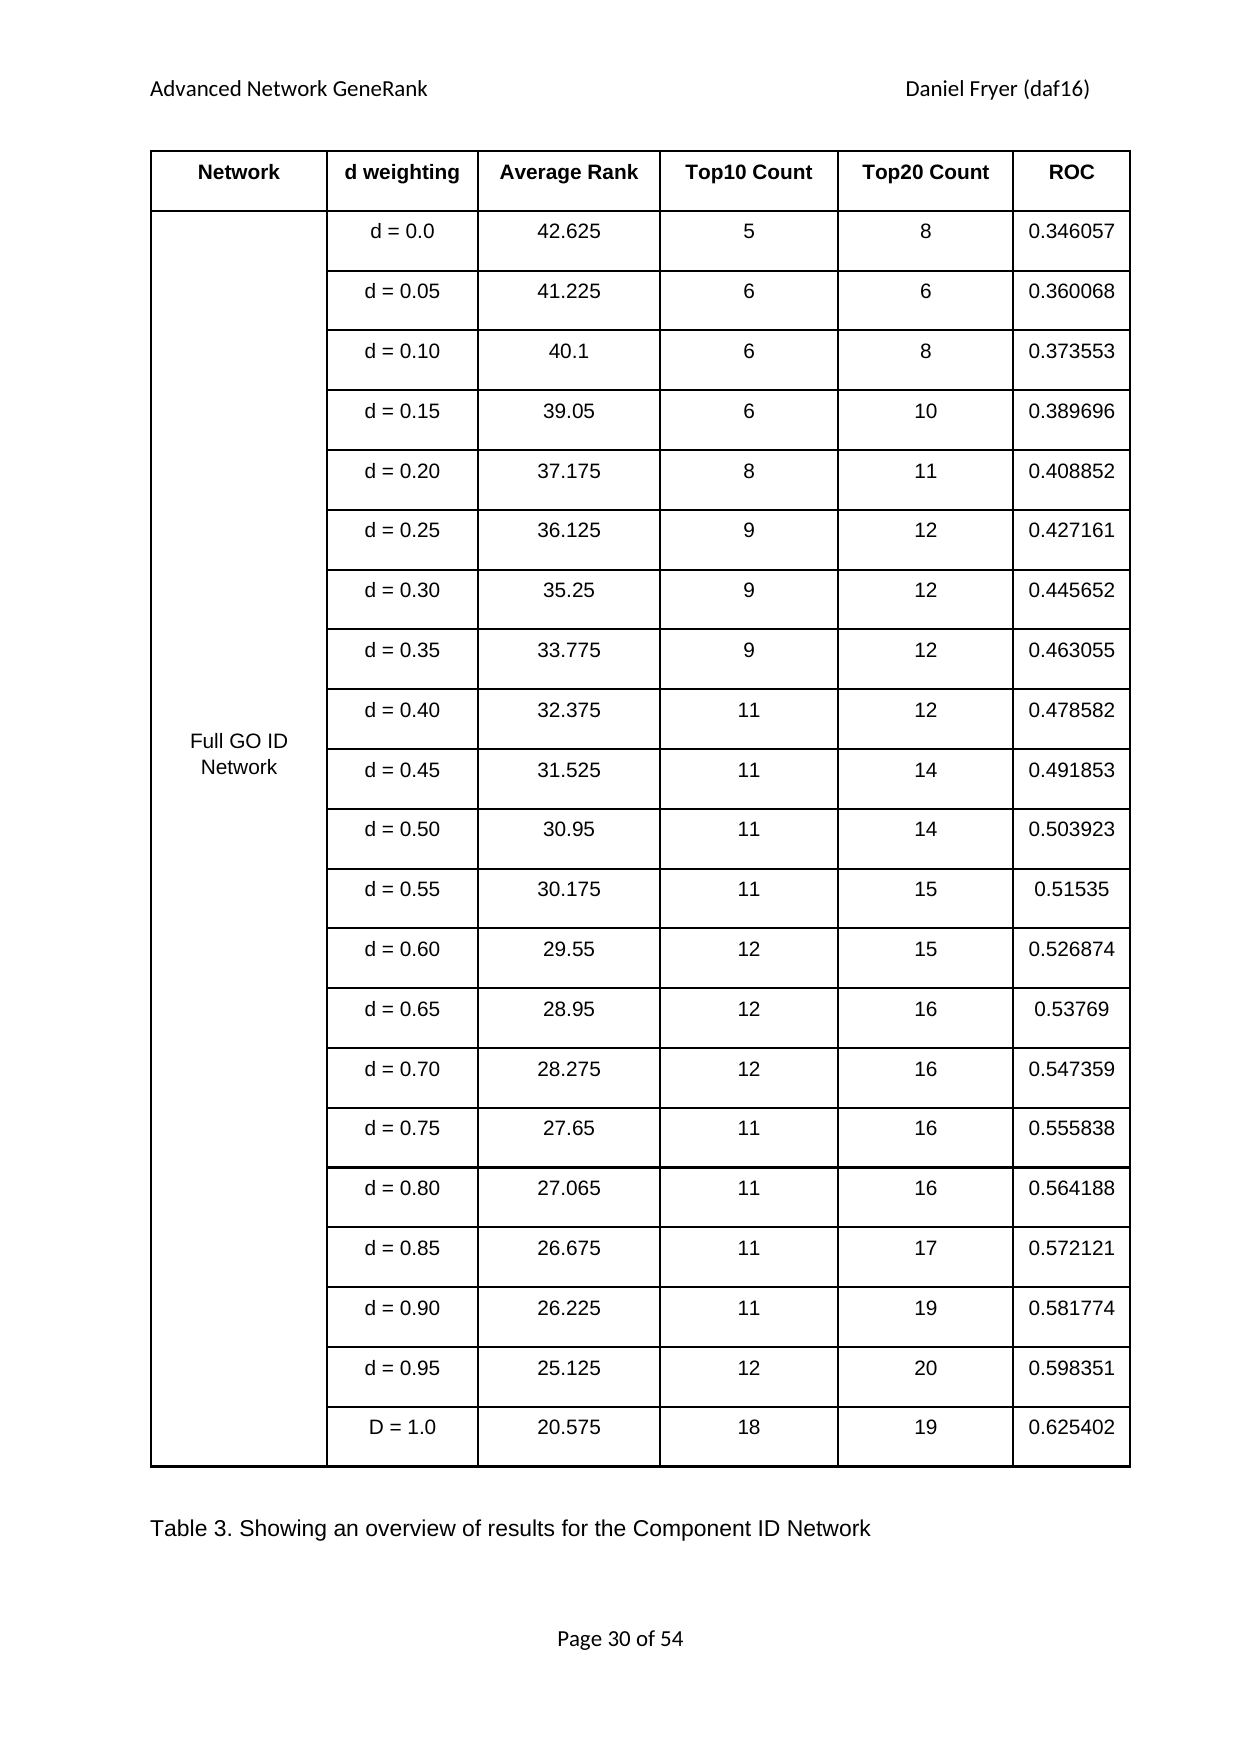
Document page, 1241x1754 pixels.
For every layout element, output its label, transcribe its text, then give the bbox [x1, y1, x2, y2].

table_cell 0.346057 [1014, 212, 1129, 269]
table_cell d = 0.50 [328, 810, 477, 867]
table_cell 12 [839, 511, 1012, 568]
table_cell 28.275 [479, 1049, 659, 1107]
table_cell 0.373553 [1014, 331, 1129, 389]
table_cell 25.125 [479, 1348, 659, 1406]
table_header ROC [1014, 152, 1129, 210]
table_header Average Rank [479, 152, 659, 210]
table_cell d = 0.30 [328, 571, 477, 628]
table_cell 30.95 [479, 810, 659, 867]
table_cell 11 [661, 690, 837, 748]
table_header Network [152, 152, 326, 210]
table_cell 41.225 [479, 272, 659, 329]
table_cell 40.1 [479, 331, 659, 389]
table_cell 12 [661, 1348, 837, 1406]
table_cell 16 [839, 989, 1012, 1047]
table_cell 0.478582 [1014, 690, 1129, 748]
table_cell 14 [839, 810, 1012, 867]
table_cell 0.445652 [1014, 571, 1129, 628]
table_cell 0.503923 [1014, 810, 1129, 867]
table_cell 0.555838 [1014, 1109, 1129, 1166]
table_cell d = 0.65 [328, 989, 477, 1047]
table_cell 36.125 [479, 511, 659, 568]
table_cell 11 [661, 870, 837, 927]
table_cell 0.51535 [1014, 870, 1129, 927]
table_cell d = 0.75 [328, 1109, 477, 1166]
table_cell 11 [661, 810, 837, 867]
table_cell d = 0.05 [328, 272, 477, 329]
table_cell 9 [661, 571, 837, 628]
table_cell 12 [839, 571, 1012, 628]
table_cell 11 [661, 750, 837, 808]
table_cell 20.575 [479, 1408, 659, 1465]
table_cell 0.408852 [1014, 451, 1129, 509]
table_cell 15 [839, 929, 1012, 987]
table_cell 11 [839, 451, 1012, 509]
table_cell 33.775 [479, 630, 659, 688]
table_cell 12 [661, 1049, 837, 1107]
table_cell 11 [661, 1109, 837, 1166]
table_cell 0.547359 [1014, 1049, 1129, 1107]
table_cell 6 [661, 331, 837, 389]
table_cell d = 0.15 [328, 391, 477, 449]
table_cell d = 0.10 [328, 331, 477, 389]
table_cell 12 [839, 630, 1012, 688]
table_cell 9 [661, 511, 837, 568]
table_cell d = 0.35 [328, 630, 477, 688]
table_cell 17 [839, 1228, 1012, 1286]
table_cell d = 0.70 [328, 1049, 477, 1107]
table_cell 0.598351 [1014, 1348, 1129, 1406]
table_cell 32.375 [479, 690, 659, 748]
table_cell d = 0.0 [328, 212, 477, 269]
table_cell 6 [839, 272, 1012, 329]
table_cell 5 [661, 212, 837, 269]
table_cell d = 0.45 [328, 750, 477, 808]
table_cell 18 [661, 1408, 837, 1465]
table_cell 27.065 [479, 1169, 659, 1226]
table_header Top20 Count [839, 152, 1012, 210]
table_cell 19 [839, 1408, 1012, 1465]
table_cell 11 [661, 1288, 837, 1346]
table_cell 28.95 [479, 989, 659, 1047]
table_cell 27.65 [479, 1109, 659, 1166]
table_cell 16 [839, 1109, 1012, 1166]
table_cell d = 0.85 [328, 1228, 477, 1286]
table_cell 11 [661, 1169, 837, 1226]
table_cell 8 [661, 451, 837, 509]
table_cell 20 [839, 1348, 1012, 1406]
table_cell 6 [661, 272, 837, 329]
table_cell Full GO ID Network [152, 212, 326, 1465]
table_cell 37.175 [479, 451, 659, 509]
table_cell 0.491853 [1014, 750, 1129, 808]
table_cell d = 0.40 [328, 690, 477, 748]
text Table 3. Showing an overview of results for the Component ID Network [150, 1515, 1090, 1542]
table_cell 29.55 [479, 929, 659, 987]
table_cell d = 0.80 [328, 1169, 477, 1226]
table_cell 12 [661, 989, 837, 1047]
table_cell 12 [661, 929, 837, 987]
table_cell 16 [839, 1049, 1012, 1107]
table_cell 0.572121 [1014, 1228, 1129, 1286]
table_cell 35.25 [479, 571, 659, 628]
table_cell 39.05 [479, 391, 659, 449]
table_header d weighting [328, 152, 477, 210]
table_header Top10 Count [661, 152, 837, 210]
table_cell 0.564188 [1014, 1169, 1129, 1226]
table_cell d = 0.60 [328, 929, 477, 987]
table_cell 8 [839, 331, 1012, 389]
table_cell d = 0.20 [328, 451, 477, 509]
table_cell 16 [839, 1169, 1012, 1226]
table_cell 31.525 [479, 750, 659, 808]
table_cell 26.675 [479, 1228, 659, 1286]
table_cell 15 [839, 870, 1012, 927]
table_cell 0.526874 [1014, 929, 1129, 987]
table_cell 0.389696 [1014, 391, 1129, 449]
table_cell D = 1.0 [328, 1408, 477, 1465]
table_cell 0.360068 [1014, 272, 1129, 329]
table_cell d = 0.25 [328, 511, 477, 568]
table_cell 10 [839, 391, 1012, 449]
table_cell 11 [661, 1228, 837, 1286]
table_cell 30.175 [479, 870, 659, 927]
table_cell 8 [839, 212, 1012, 269]
table_cell d = 0.95 [328, 1348, 477, 1406]
table_cell 9 [661, 630, 837, 688]
table_cell 0.427161 [1014, 511, 1129, 568]
table_cell d = 0.90 [328, 1288, 477, 1346]
table_cell 12 [839, 690, 1012, 748]
table_cell d = 0.55 [328, 870, 477, 927]
table_cell 0.53769 [1014, 989, 1129, 1047]
table_cell 0.463055 [1014, 630, 1129, 688]
table_cell 0.625402 [1014, 1408, 1129, 1465]
table_cell 26.225 [479, 1288, 659, 1346]
table_cell 0.581774 [1014, 1288, 1129, 1346]
table_cell 14 [839, 750, 1012, 808]
table_cell 6 [661, 391, 837, 449]
table_cell 42.625 [479, 212, 659, 269]
table_cell 19 [839, 1288, 1012, 1346]
